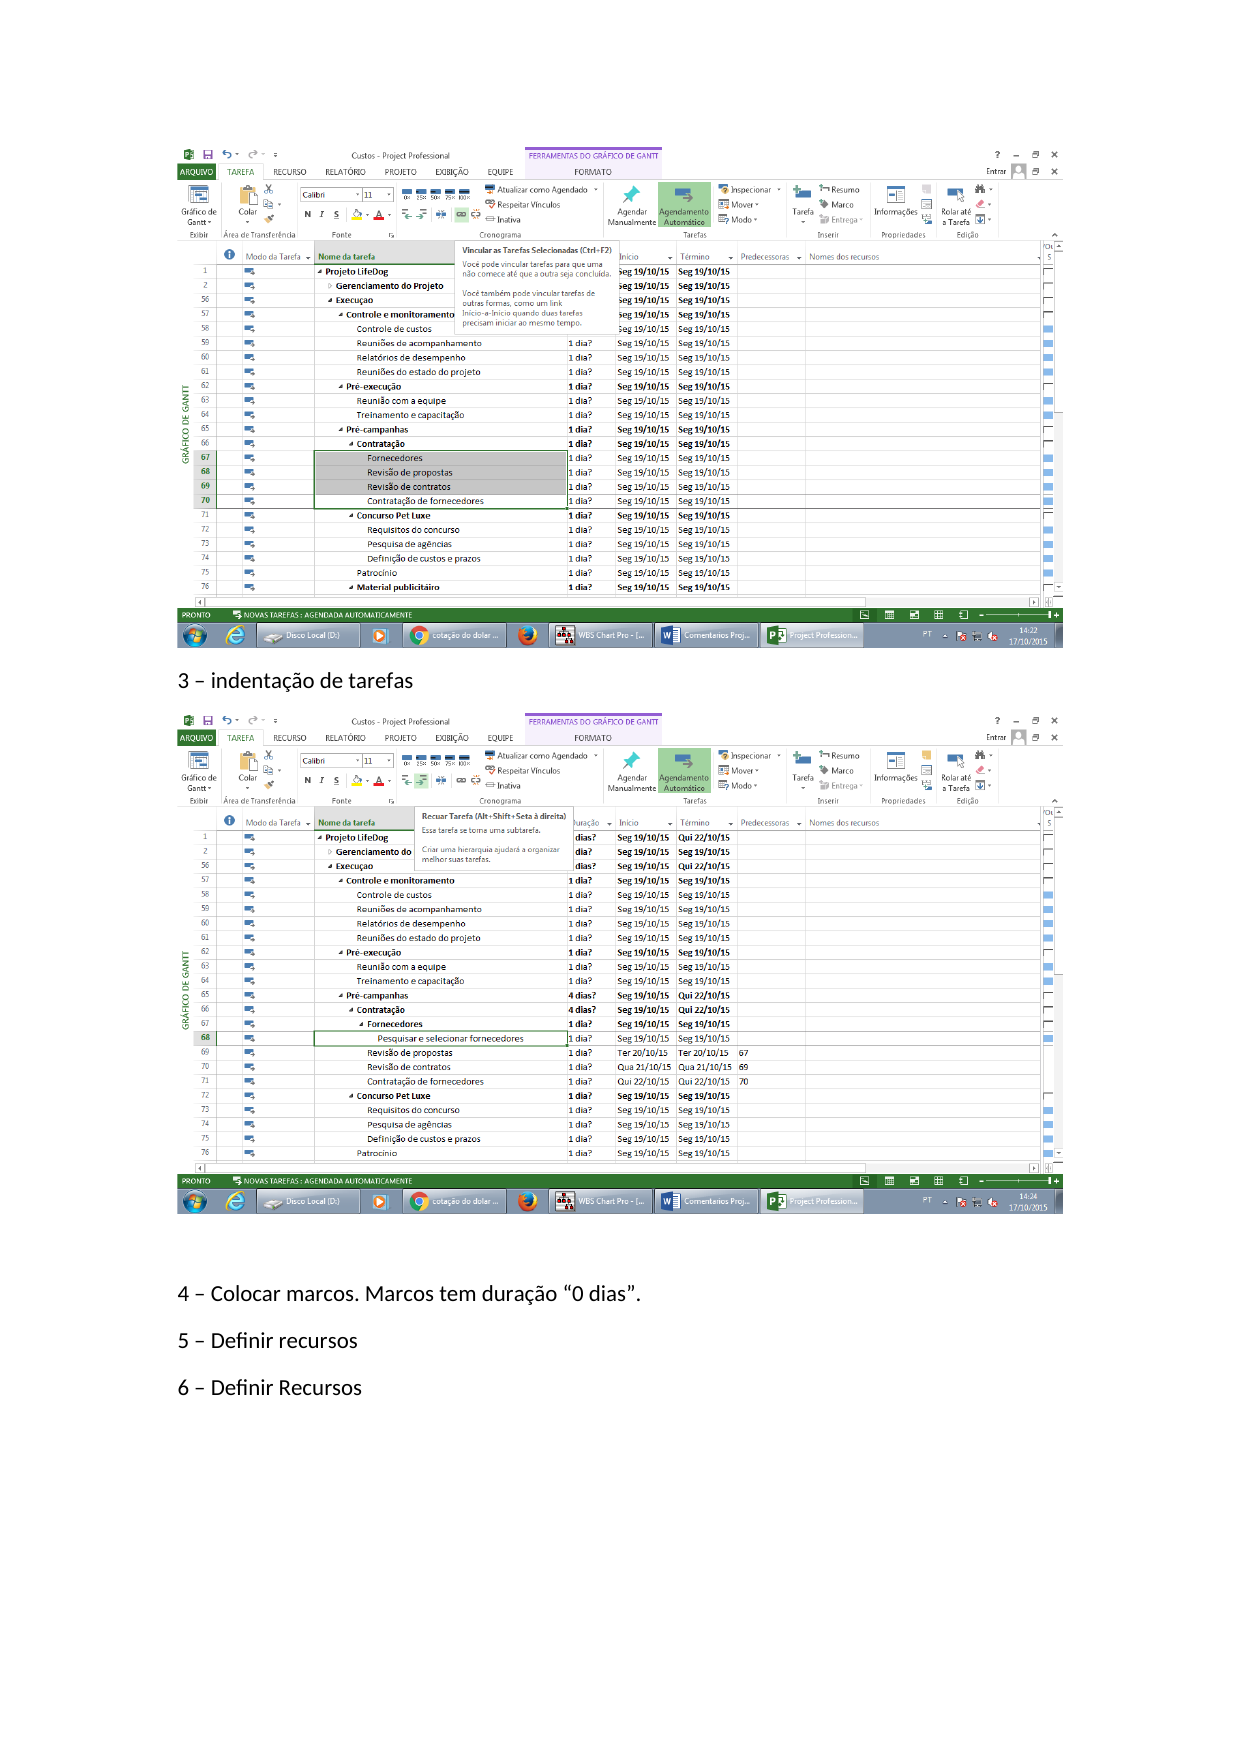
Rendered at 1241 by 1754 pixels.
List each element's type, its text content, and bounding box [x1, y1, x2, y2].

text 5 – Definir recursos [177, 1326, 1063, 1354]
text 6 – Definir Recursos [177, 1373, 1063, 1401]
picture [177, 713, 1063, 1214]
text 4 – Colocar marcos. Marcos tem duração “0 dias”. [177, 1279, 1063, 1307]
text 3 – indentação de tarefas [177, 667, 1063, 695]
picture [177, 147, 1063, 648]
